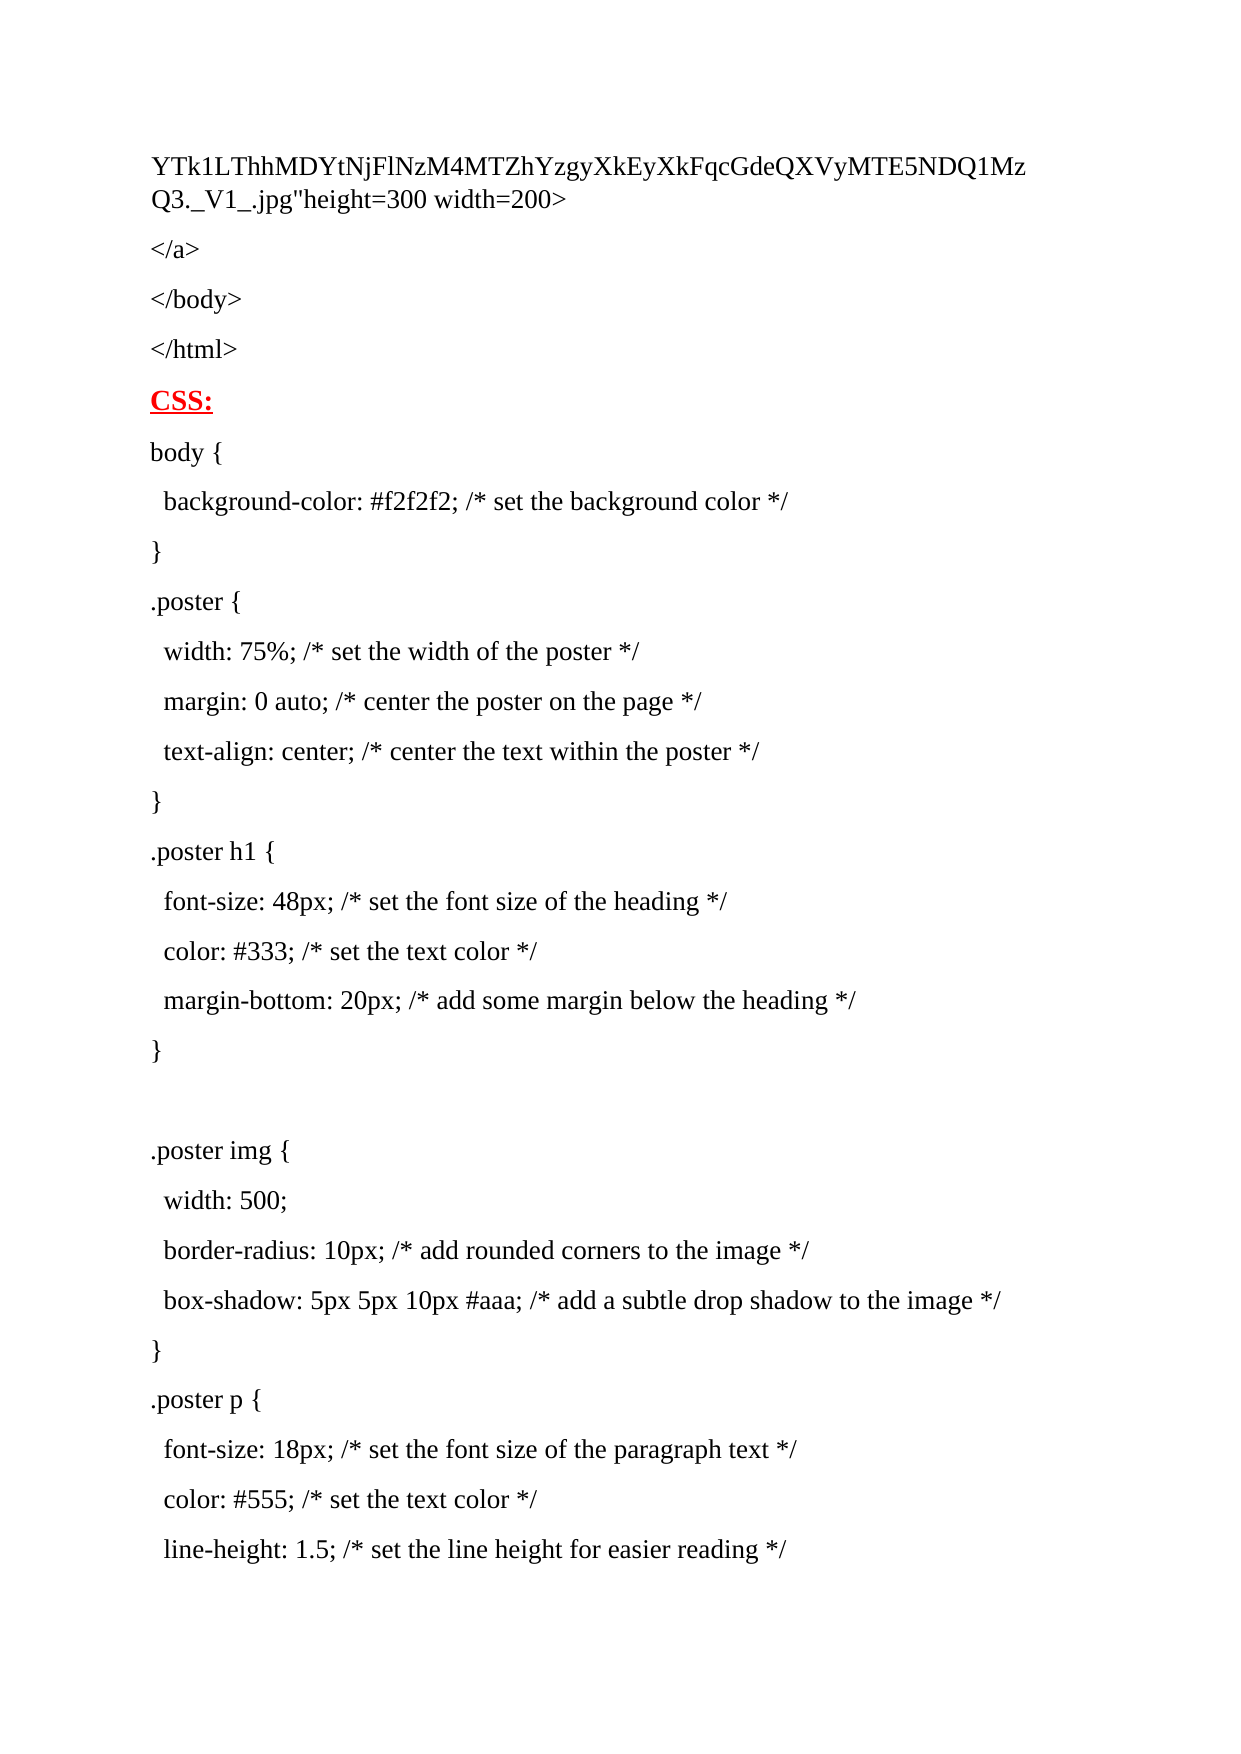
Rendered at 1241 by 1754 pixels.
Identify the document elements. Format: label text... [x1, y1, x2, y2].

text box-shadow: 5px 5px 10px #aaa; /* add a subtle drop shadow to the image */ [150, 1284, 1036, 1315]
text width: 500; [150, 1184, 1036, 1215]
text .poster img { [150, 1134, 1036, 1165]
text width: 75%; /* set the width of the poster */ [150, 635, 1036, 666]
text margin-bottom: 20px; /* add some margin below the heading */ [150, 984, 1036, 1016]
text font-size: 48px; /* set the font size of the heading */ [150, 885, 1036, 916]
text } [150, 1034, 1036, 1066]
text </html> [150, 333, 1036, 364]
text } [150, 1334, 1036, 1365]
text body { [150, 436, 1036, 467]
text } [150, 535, 1036, 567]
text color: #333; /* set the text color */ [150, 934, 1036, 966]
text font-size: 18px; /* set the font size of the paragraph text */ [150, 1433, 1036, 1465]
text CSS: [150, 383, 1036, 417]
text background-color: #f2f2f2; /* set the background color */ [150, 486, 1036, 517]
text } [150, 785, 1036, 816]
text color: #555; /* set the text color */ [150, 1483, 1036, 1514]
text text-align: center; /* center the text within the poster */ [150, 735, 1036, 766]
text margin: 0 auto; /* center the poster on the page */ [150, 685, 1036, 716]
text </a> [150, 233, 1036, 264]
text </body> [150, 283, 1036, 314]
text line-height: 1.5; /* set the line height for easier reading */ [150, 1533, 1036, 1564]
text .poster { [150, 585, 1036, 616]
text .poster p { [150, 1384, 1036, 1415]
text border-radius: 10px; /* add rounded corners to the image */ [150, 1234, 1036, 1265]
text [150, 150, 1036, 215]
text .poster h1 { [150, 835, 1036, 866]
